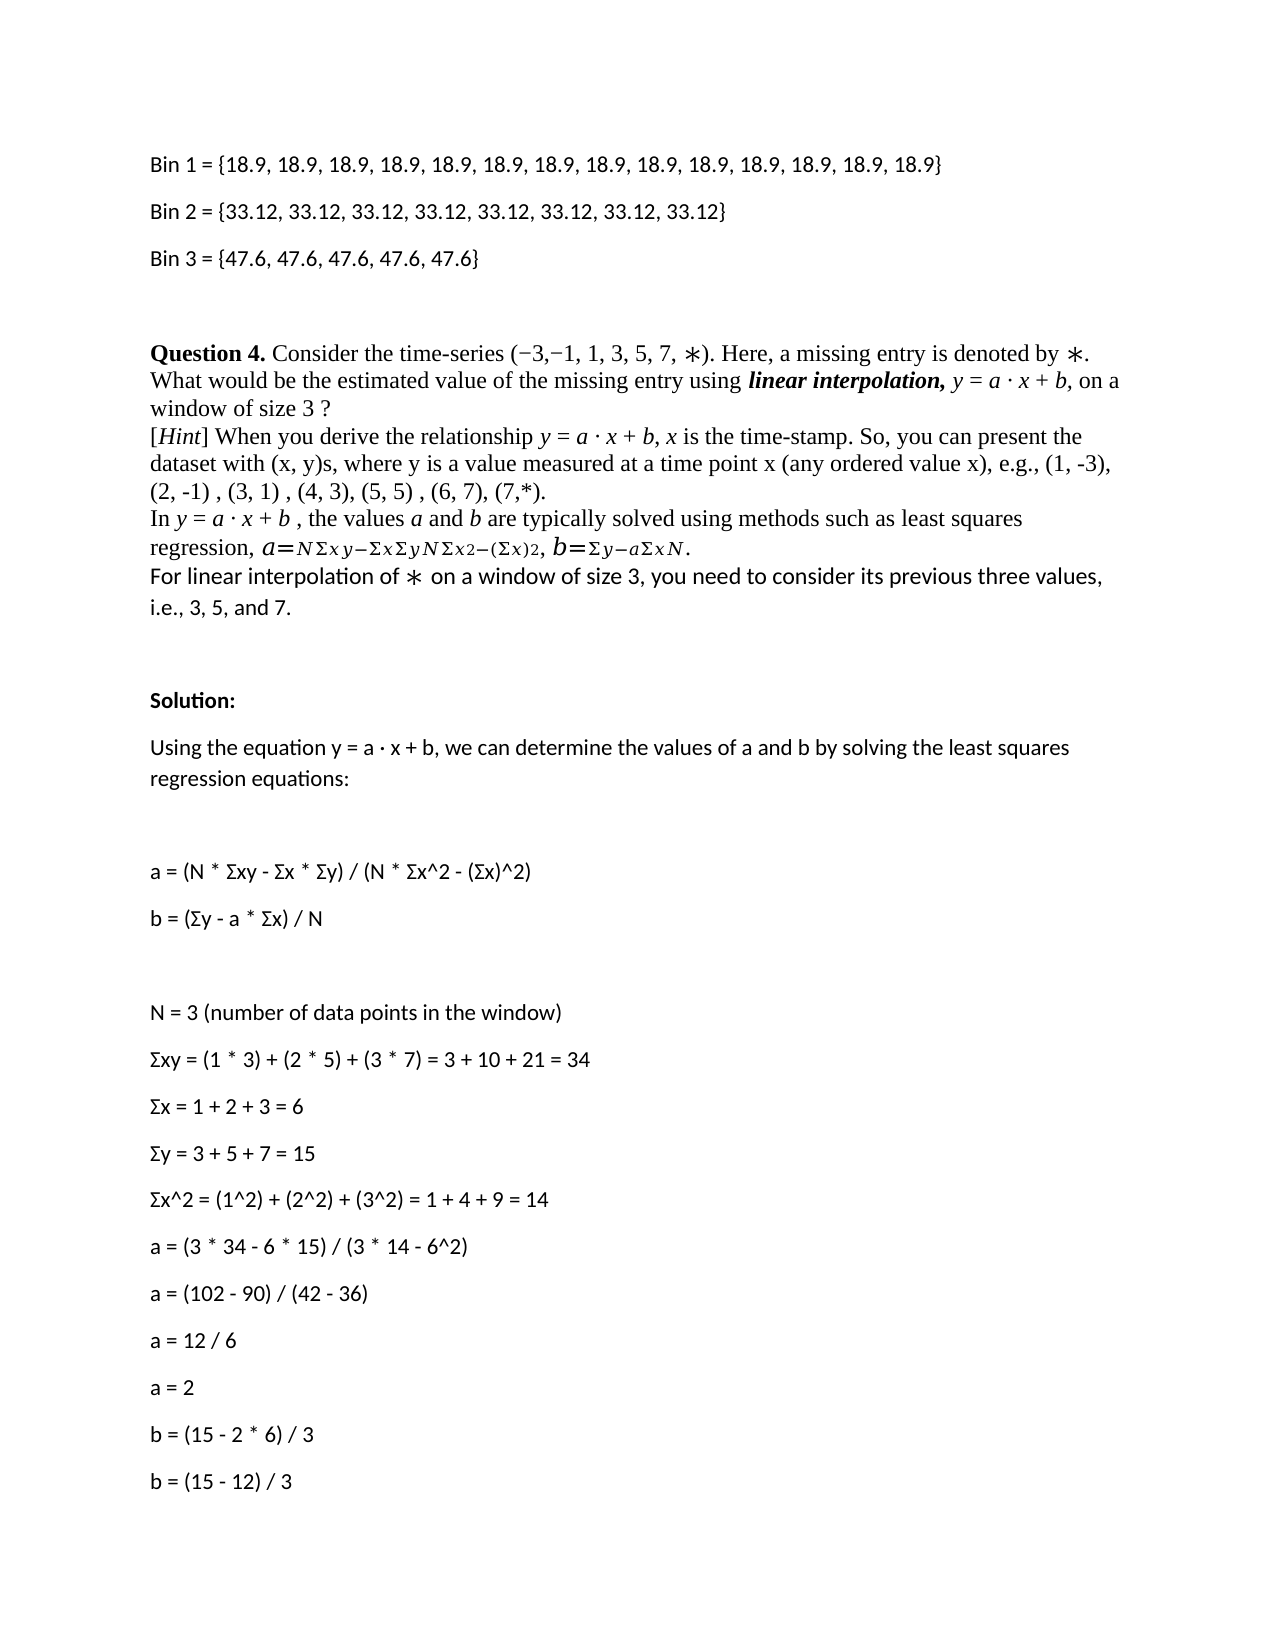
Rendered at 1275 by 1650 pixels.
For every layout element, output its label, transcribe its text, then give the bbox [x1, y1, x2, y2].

text Bin 2 = {33.12, 33.12, 33.12, 33.12, 33.12, 33.12, 33.12, 33.12} [150, 197, 1125, 225]
text N = 3 (number of data points in the window) [150, 998, 1125, 1026]
text Σxy = (1 * 3) + (2 * 5) + (3 * 7) = 3 + 10 + 21 = 34 [150, 1045, 1125, 1073]
text Bin 1 = {18.9, 18.9, 18.9, 18.9, 18.9, 18.9, 18.9, 18.9, 18.9, 18.9, 18.9, 18.9, 18.9, 18.9} [150, 150, 1125, 178]
text Bin 3 = {47.6, 47.6, 47.6, 47.6, 47.6} [150, 244, 1125, 272]
text b = (Σy - a * Σx) / N [150, 904, 1125, 932]
text For linear interpolation of ∗ on a window of size 3, you need to consider its previous three values, i.e., 3, 5, and 7. [150, 561, 1125, 621]
text Using the equation y = a · x + b, we can determine the values of a and b by solving the least squares regression equations: [150, 733, 1125, 792]
text a = (N * Σxy - Σx * Σy) / (N * Σx^2 - (Σx)^2) [150, 857, 1125, 886]
text b = (15 - 2 * 6) / 3 [150, 1420, 1125, 1448]
text Question 4. Consider the time-series (−3,−1, 1, 3, 5, 7, ∗). Here, a missing entry is denoted by ∗. What would be the estimated value of the missing entry using linear interpolation, y = a · x + b, on a window of size 3 ? [150, 337, 1125, 422]
text Σx^2 = (1^2) + (2^2) + (3^2) = 1 + 4 + 9 = 14 [150, 1186, 1125, 1214]
text a = 2 [150, 1373, 1125, 1401]
text b = (15 - 12) / 3 [150, 1467, 1125, 1495]
text a = (3 * 34 - 6 * 15) / (3 * 14 - 6^2) [150, 1232, 1125, 1261]
text In y = a · x + b , the values a and b are typically solved using methods such as least squares regression, 𝑎=𝑁Σ𝑥𝑦−Σ𝑥Σ𝑦𝑁Σ𝑥2−(Σ𝑥)2, 𝑏=Σ𝑦−𝑎Σ𝑥𝑁. [150, 504, 1125, 561]
text a = 12 / 6 [150, 1326, 1125, 1354]
text Σx = 1 + 2 + 3 = 6 [150, 1092, 1125, 1120]
text [Hint] When you derive the relationship y = a · x + b, x is the time-stamp. So, you can present the dataset with (x, y)s, where y is a value measured at a time point x (any ordered value x), e.g., (1, -3), (2, -1) , (3, 1) , (4, 3), (5, 5) , (6, 7), (7,*). [150, 422, 1125, 504]
text a = (102 - 90) / (42 - 36) [150, 1279, 1125, 1307]
text Σy = 3 + 5 + 7 = 15 [150, 1139, 1125, 1167]
text Solution: [150, 687, 1125, 715]
